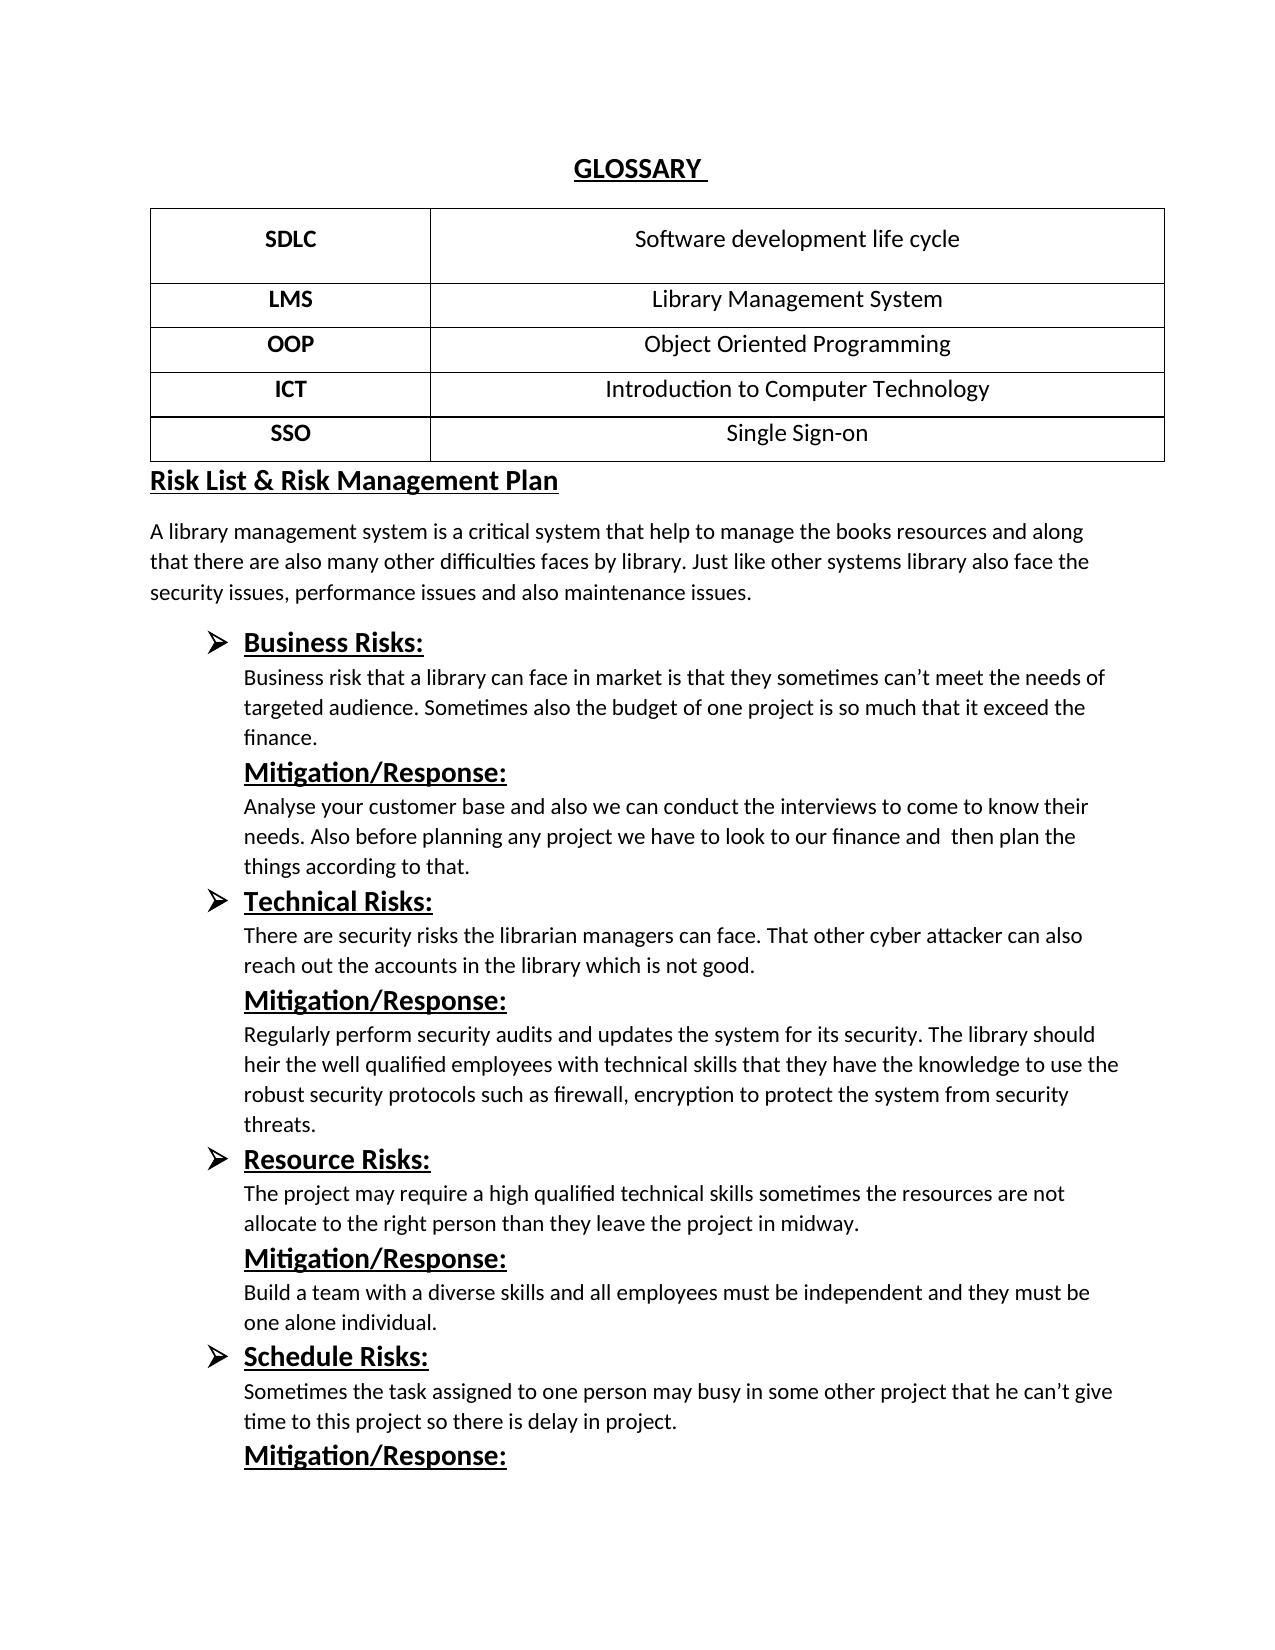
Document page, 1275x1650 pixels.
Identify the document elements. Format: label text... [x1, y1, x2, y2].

table_cell OOP [151, 328, 430, 372]
table_cell Object Oriented Programming [431, 328, 1164, 372]
list Business Risks: [206, 624, 1125, 660]
list Sometimes the task assigned to one person may busy in some other project that he can’t give time to this project so there is delay in project. [244, 1377, 1125, 1435]
list Resource Risks: [206, 1141, 1125, 1176]
list Business risk that a library can face in market is that they sometimes can’t meet the needs of targeted audience. Sometimes also the budget of one project is so much that it exceed the finance. [244, 663, 1125, 751]
table_header Software development life cycle [431, 209, 1164, 282]
text Risk List & Risk Management Plan [150, 462, 1125, 498]
list Mitigation/Response: [244, 1240, 1125, 1275]
table_cell ICT [151, 373, 430, 416]
list There are security risks the librarian managers can face. That other cyber attacker can also reach out the accounts in the library which is not good. [244, 921, 1125, 979]
text A library management system is a critical system that help to manage the books resources and along that there are also many other difficulties faces by library. Just like other systems library also face the security issues, performance issues and also maintenance issues. [150, 517, 1125, 606]
list Build a team with a diverse skills and all employees must be independent and they must be one alone individual. [244, 1278, 1125, 1336]
list Mitigation/Response: [244, 1437, 1125, 1473]
text GLOSSARY [150, 150, 1125, 186]
list Mitigation/Response: [244, 982, 1125, 1017]
list Mitigation/Response: [244, 754, 1125, 789]
table_cell Single Sign-on [431, 418, 1164, 461]
list Technical Risks: [206, 883, 1125, 918]
table_cell Library Management System [431, 284, 1164, 327]
table_cell LMS [151, 284, 430, 327]
table_header SDLC [151, 209, 430, 282]
list The project may require a high qualified technical skills sometimes the resources are not allocate to the right person than they leave the project in midway. [244, 1179, 1125, 1237]
list Regularly perform security audits and updates the system for its security. The library should heir the well qualified employees with technical skills that they have the knowledge to use the robust security protocols such as firewall, encryption to protect the system from security threats. [244, 1020, 1125, 1139]
table_cell SSO [151, 418, 430, 461]
list Schedule Risks: [206, 1338, 1125, 1374]
table_cell Introduction to Computer Technology [431, 373, 1164, 416]
list Analyse your customer base and also we can conduct the interviews to come to know their needs. Also before planning any project we have to look to our finance and then plan the things according to that. [244, 792, 1125, 881]
